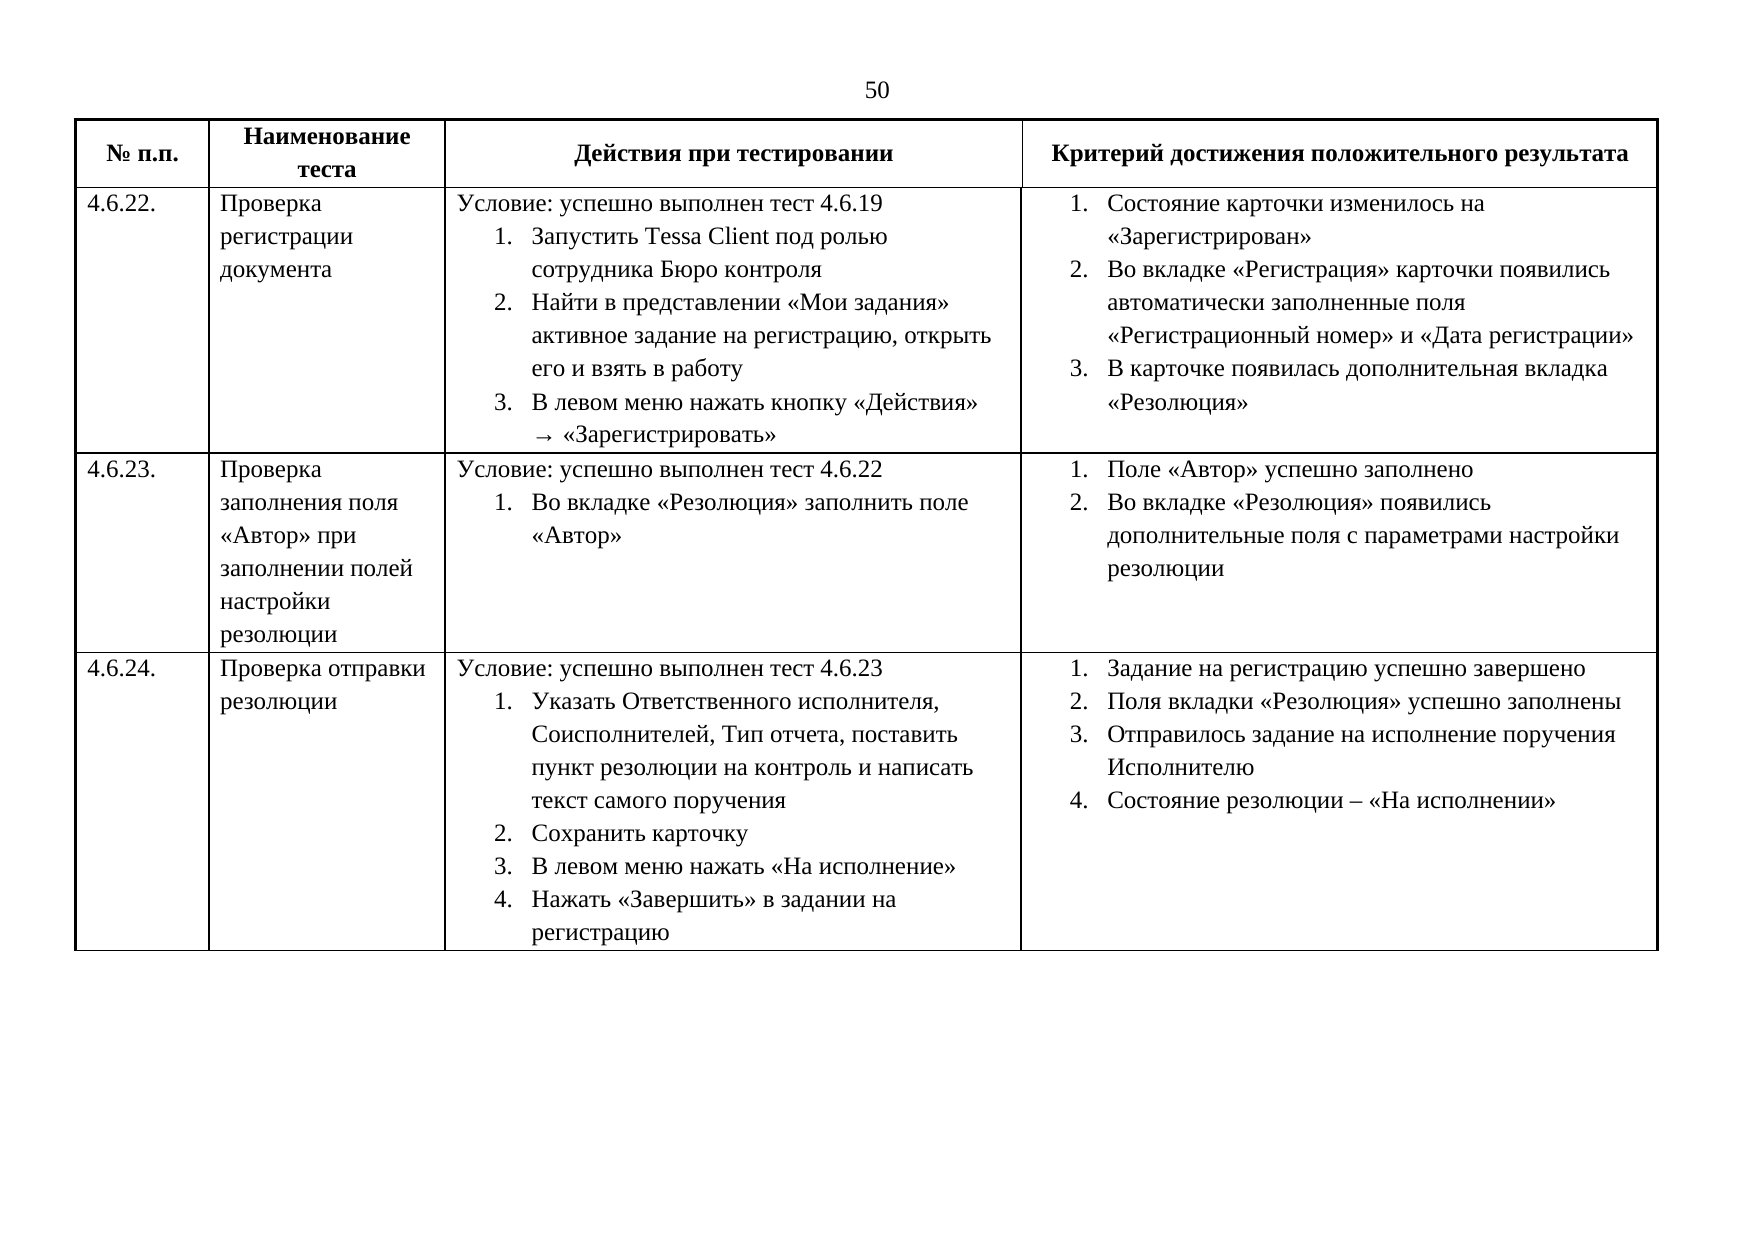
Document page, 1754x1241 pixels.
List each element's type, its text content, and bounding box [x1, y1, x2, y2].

table_cell Проверка регистрации документа [210, 188, 444, 452]
table_cell Условие: успешно выполнен тест 4.6.23 Указать Ответственного исполнителя, Соисполнителей, Тип отчета, поставить пункт резолюции на контроль и написать текст самого поручения Сохранить карточку В левом меню нажать «На исполнение» Нажать «Завершить» в задании на регистрацию [446, 653, 1020, 950]
table_header Критерий достижения положительного результата [1023, 121, 1656, 187]
table_cell [77, 454, 208, 651]
table_cell Условие: успешно выполнен тест 4.6.22 Во вкладке «Резолюция» заполнить поле «Автор» [446, 454, 1020, 651]
table_cell [77, 653, 208, 950]
table_header № п.п. [77, 121, 208, 187]
table_cell Проверка отправки резолюции [210, 653, 444, 950]
table_cell Задание на регистрацию успешно завершено Поля вкладки «Резолюция» успешно заполнены Отправилось задание на исполнение поручения Исполнителю Состояние резолюции – «На исполнении» [1022, 653, 1656, 950]
table_header Наименование теста [210, 121, 444, 187]
table_cell Условие: успешно выполнен тест 4.6.19 Запустить Tessa Client под ролью сотрудника Бюро контроля Найти в представлении «Мои задания» активное задание на регистрацию, открыть его и взять в работу В левом меню нажать кнопку «Действия» → «Зарегистрировать» [446, 188, 1020, 452]
table_header Действия при тестировании [446, 121, 1022, 187]
table_cell Поле «Автор» успешно заполнено Во вкладке «Резолюция» появились дополнительные поля с параметрами настройки резолюции [1022, 454, 1656, 651]
table_cell Состояние карточки изменилось на «Зарегистрирован» Во вкладке «Регистрация» карточки появились автоматически заполненные поля «Регистрационный номер» и «Дата регистрации» В карточке появилась дополнительная вкладка «Резолюция» [1022, 188, 1656, 452]
table_cell [77, 188, 208, 452]
table_cell Проверка заполнения поля «Автор» при заполнении полей настройки резолюции [210, 454, 444, 651]
